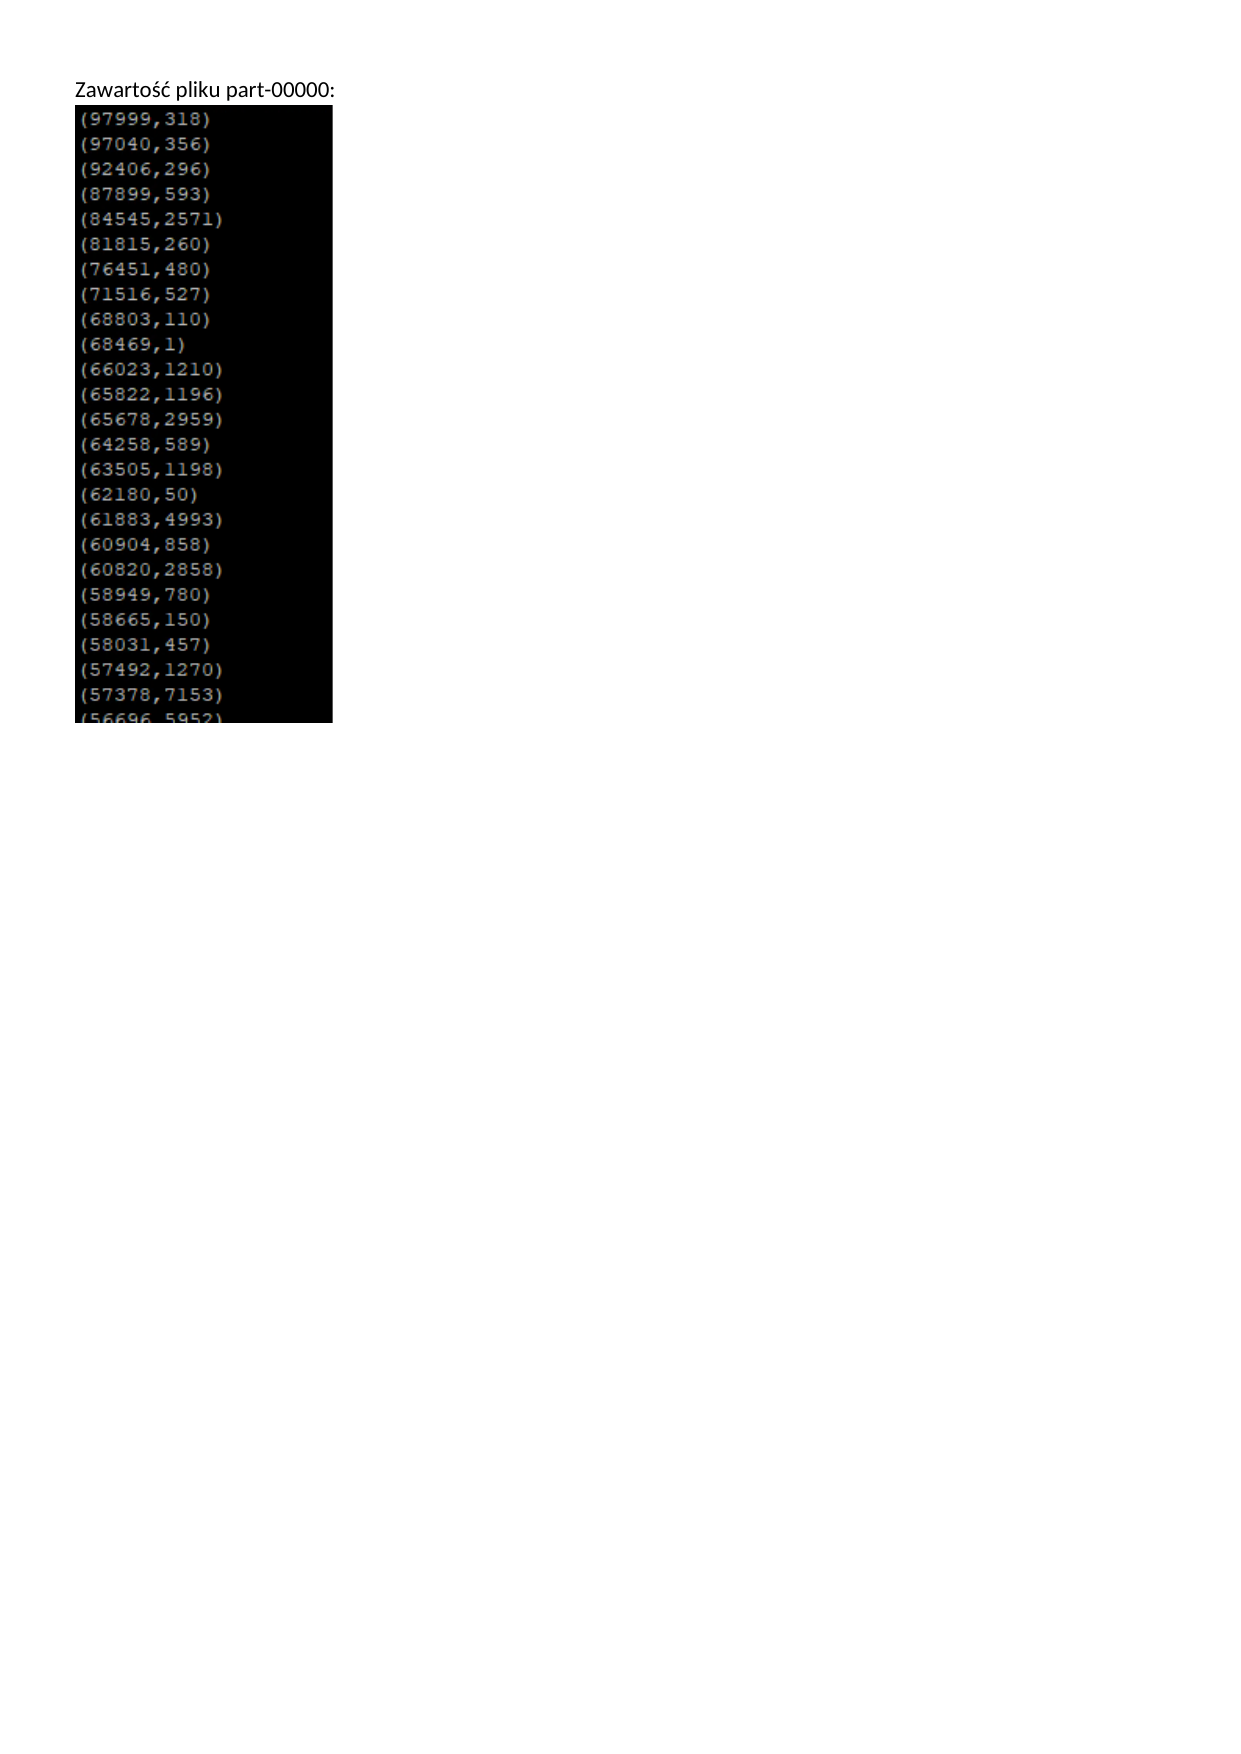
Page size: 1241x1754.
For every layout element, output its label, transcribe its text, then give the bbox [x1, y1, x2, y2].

text Zawartość pliku part-00000: [75, 75, 1165, 722]
picture [75, 105, 333, 723]
